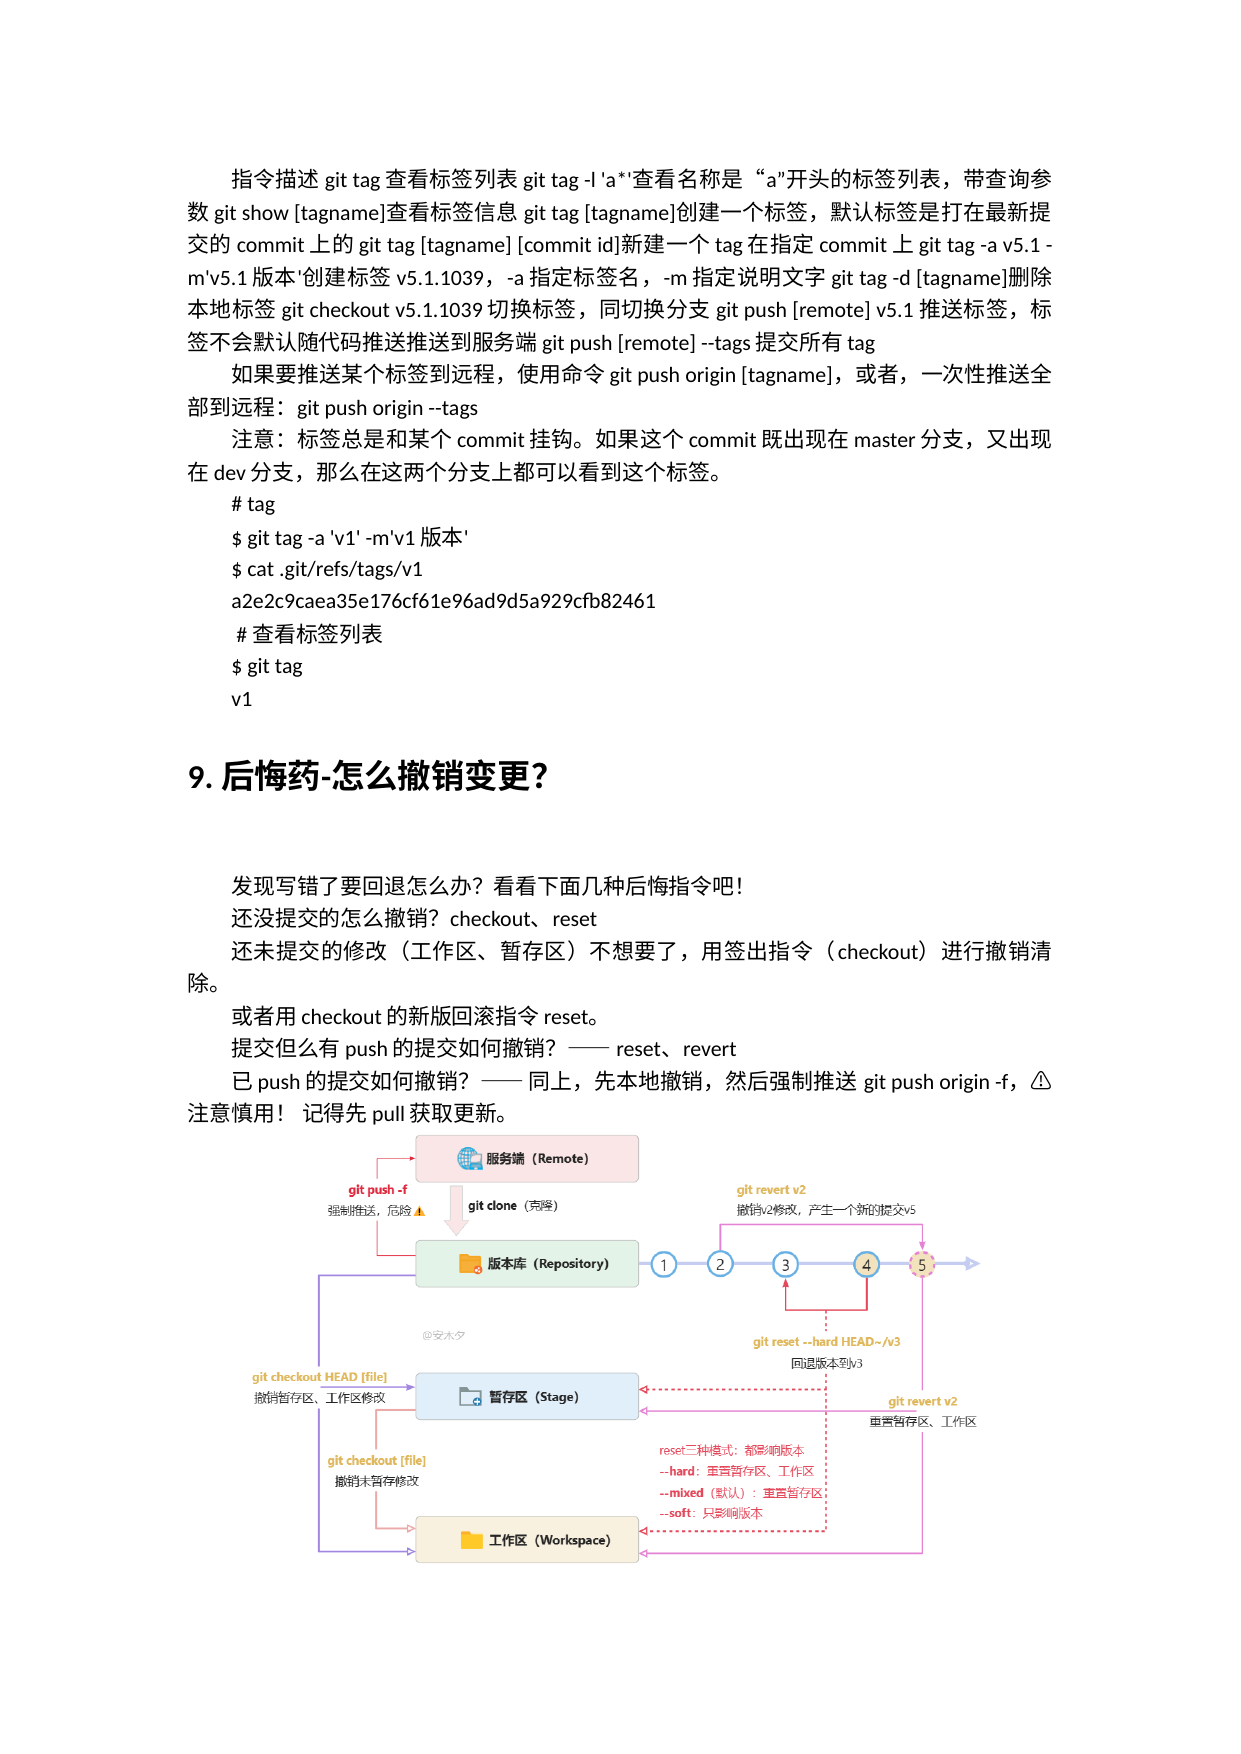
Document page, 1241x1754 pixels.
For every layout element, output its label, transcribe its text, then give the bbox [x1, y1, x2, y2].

text 指令描述git tag查看标签列表git tag -l 'a*'查看名称是“a”开头的标签列表，带查询参数git show [tagname]查看标签信息git tag [tagname]创建一个标签，默认标签是打在最新提交的commit上的git tag [tagname] [commit id]新建一个tag在指定commit上git tag -a v5.1 -m'v5.1版本'创建标签v5.1.1039，-a指定标签名，-m指定说明文字git tag -d [tagname]删除本地标签git checkout v5.1.1039切换标签，同切换分支git push [remote] v5.1推送标签，标签不会默认随代码推送推送到服务端git push [remote] --tags提交所有tag [187, 162, 1053, 357]
text v1 [187, 682, 1053, 714]
text 或者用checkout的新版回滚指令reset。 [187, 998, 1053, 1031]
text 提交但么有push的提交如何撤销？—— reset、revert [187, 1031, 1053, 1063]
text $ git tag [187, 649, 1053, 682]
text $ git tag -a 'v1' -m'v1版本' [187, 519, 1053, 552]
text $ cat .git/refs/tags/v1 [187, 552, 1053, 584]
subtitle 后悔药-怎么撤销变更？ [187, 742, 1053, 807]
text 如果要推送某个标签到远程，使用命令git push origin [tagname]，或者，一次性推送全部到远程：git push origin --tags [187, 357, 1053, 422]
text 还没提交的怎么撤销？checkout、reset [187, 901, 1053, 933]
text 还未提交的修改（工作区、暂存区）不想要了，用签出指令（checkout）进行撤销清除。 [187, 933, 1053, 998]
text 发现写错了要回退怎么办？看看下面几种后悔指令吧！ [187, 868, 1053, 901]
text # tag [187, 487, 1053, 519]
text 已push的提交如何撤销？—— 同上，先本地撤销，然后强制推送git push origin -f，⚠️注意慎用！ 记得先pull获取更新。 [187, 1063, 1053, 1128]
picture [246, 1128, 994, 1581]
text # 查看标签列表 [187, 617, 1053, 649]
text a2e2c9caea35e176cf61e96ad9d5a929cfb82461 [187, 584, 1053, 617]
text 注意：标签总是和某个commit挂钩。如果这个commit既出现在master分支，又出现在dev分支，那么在这两个分支上都可以看到这个标签。 [187, 422, 1053, 487]
